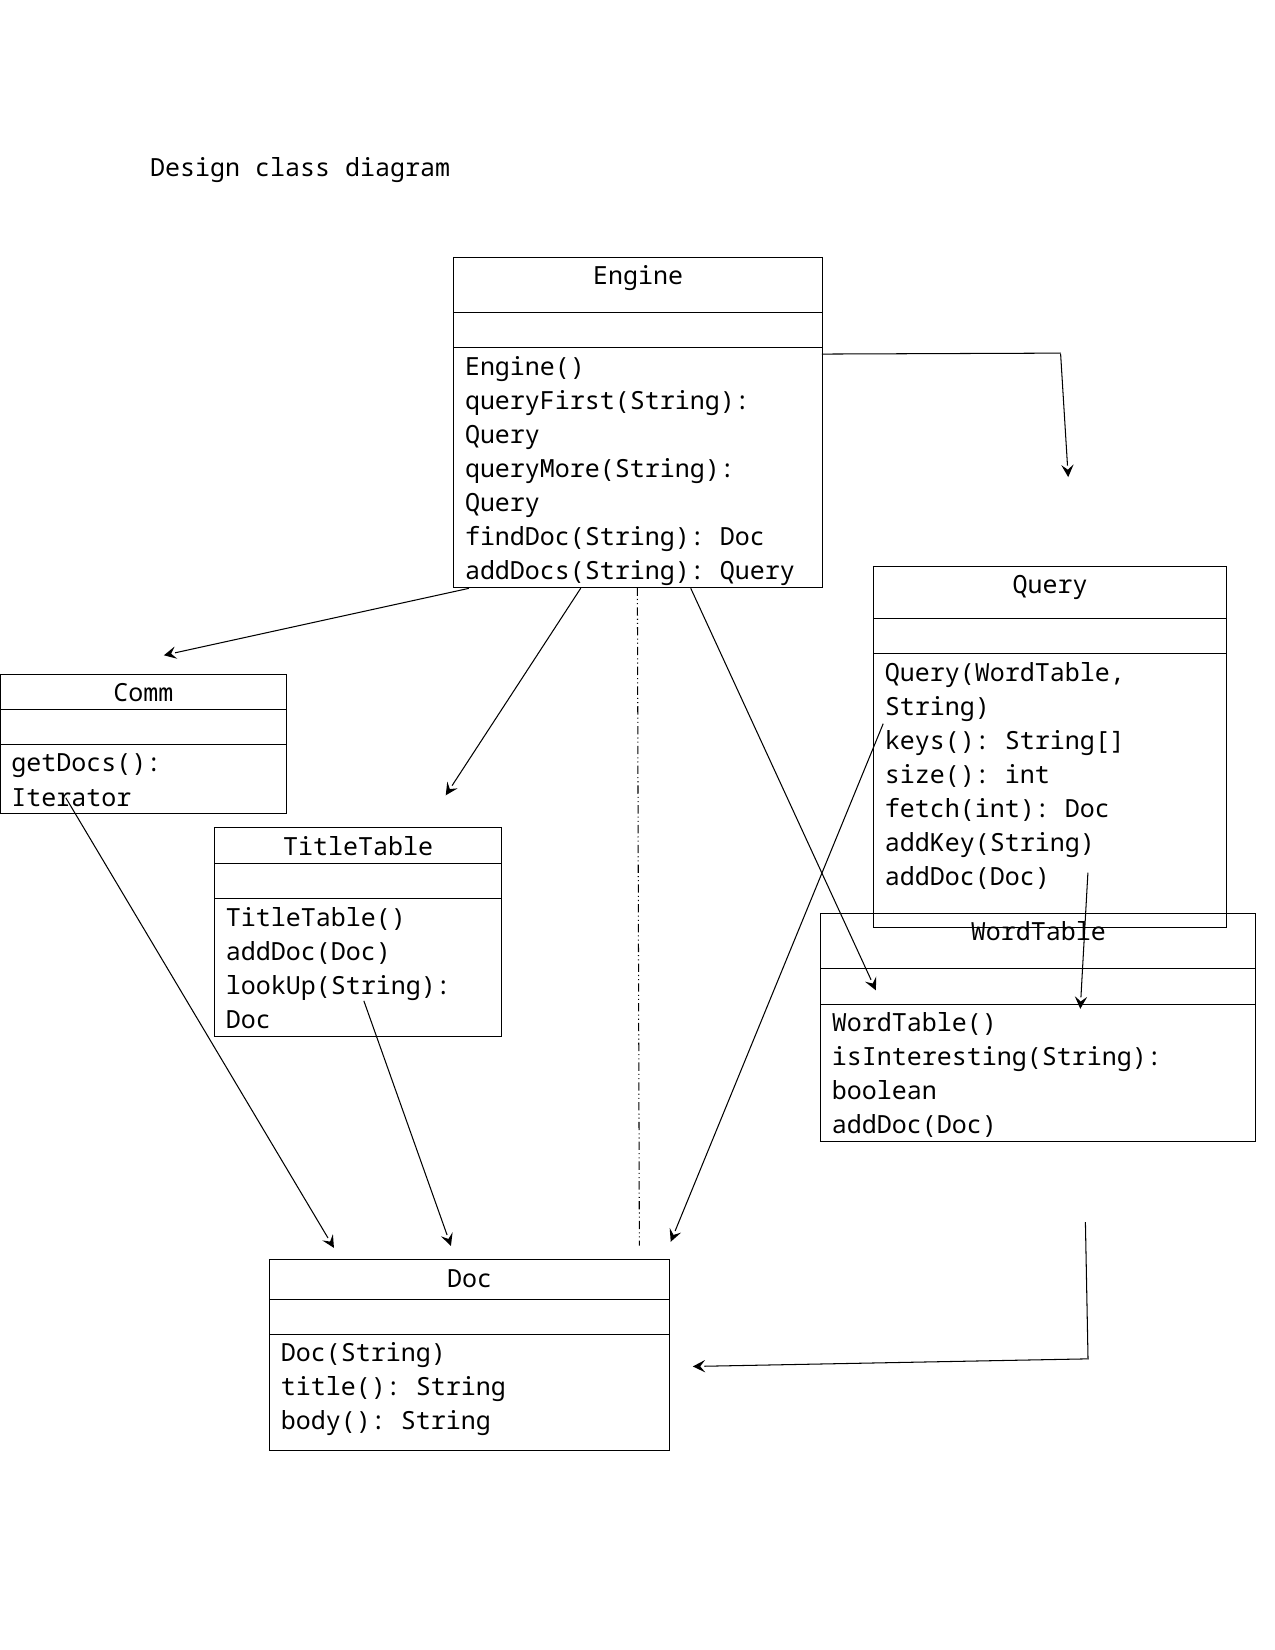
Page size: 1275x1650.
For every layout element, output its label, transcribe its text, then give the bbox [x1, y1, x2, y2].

table_cell [1, 710, 286, 744]
table_cell [821, 969, 1255, 1003]
table_cell getDocs(): Iterator [1, 745, 286, 813]
table_header TitleTable [215, 828, 501, 863]
table_header Query [874, 567, 1226, 618]
table_cell Query(WordTable, String) keys(): String[] size(): int fetch(int): Doc addKey(String) addDoc(Doc) [874, 654, 1226, 913]
table_cell TitleTable() addDoc(Doc) lookUp(String): Doc [215, 899, 501, 1036]
table_header Engine [454, 258, 822, 312]
table_header Doc [270, 1260, 669, 1299]
table_header WordTable [821, 914, 1255, 968]
table_cell [215, 864, 501, 898]
table_header Comm [1, 675, 286, 709]
table_cell [270, 1300, 669, 1334]
table_cell WordTable() isInteresting(String): boolean addDoc(Doc) [821, 1005, 1255, 1141]
text Design class diagram [150, 150, 1125, 184]
table_cell Doc(String) title(): String body(): String [270, 1335, 669, 1450]
table_cell [874, 619, 1226, 653]
table_cell Engine() queryFirst(String): Query queryMore(String): Query findDoc(String): Doc addDocs(String): Query [454, 348, 822, 587]
table_cell [454, 313, 822, 347]
